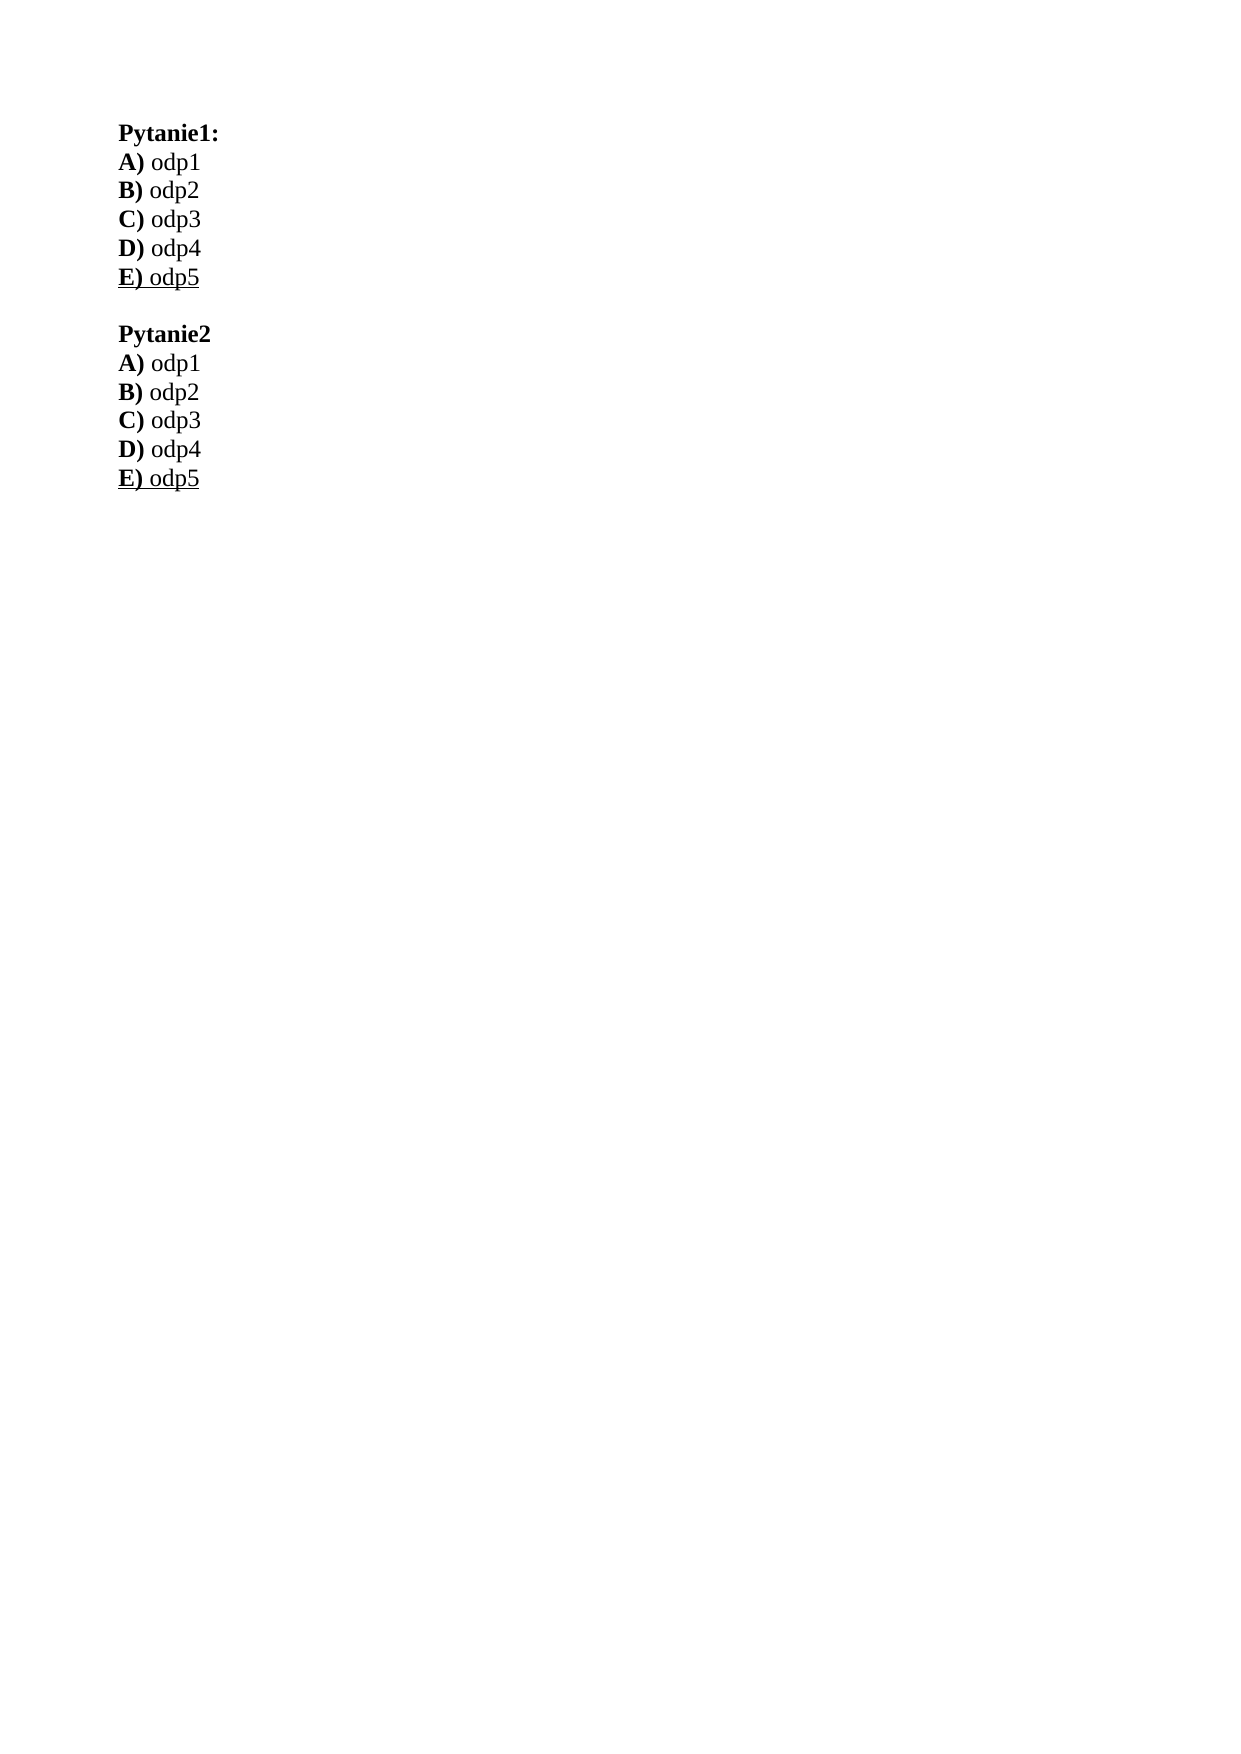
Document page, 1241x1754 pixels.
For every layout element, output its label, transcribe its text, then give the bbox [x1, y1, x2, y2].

text C) odp3 [118, 204, 1122, 233]
text D) odp4 [118, 434, 1122, 463]
text E) odp5 [118, 262, 1122, 291]
text B) odp2 [118, 176, 1122, 204]
text A) odp1 [118, 147, 1122, 176]
text Pytanie2 [118, 291, 1122, 348]
text A) odp1 [118, 348, 1122, 377]
text B) odp2 [118, 377, 1122, 406]
text D) odp4 [118, 233, 1122, 262]
text C) odp3 [118, 406, 1122, 434]
text E) odp5 [118, 463, 1122, 492]
text Pytanie1: [118, 118, 1122, 147]
